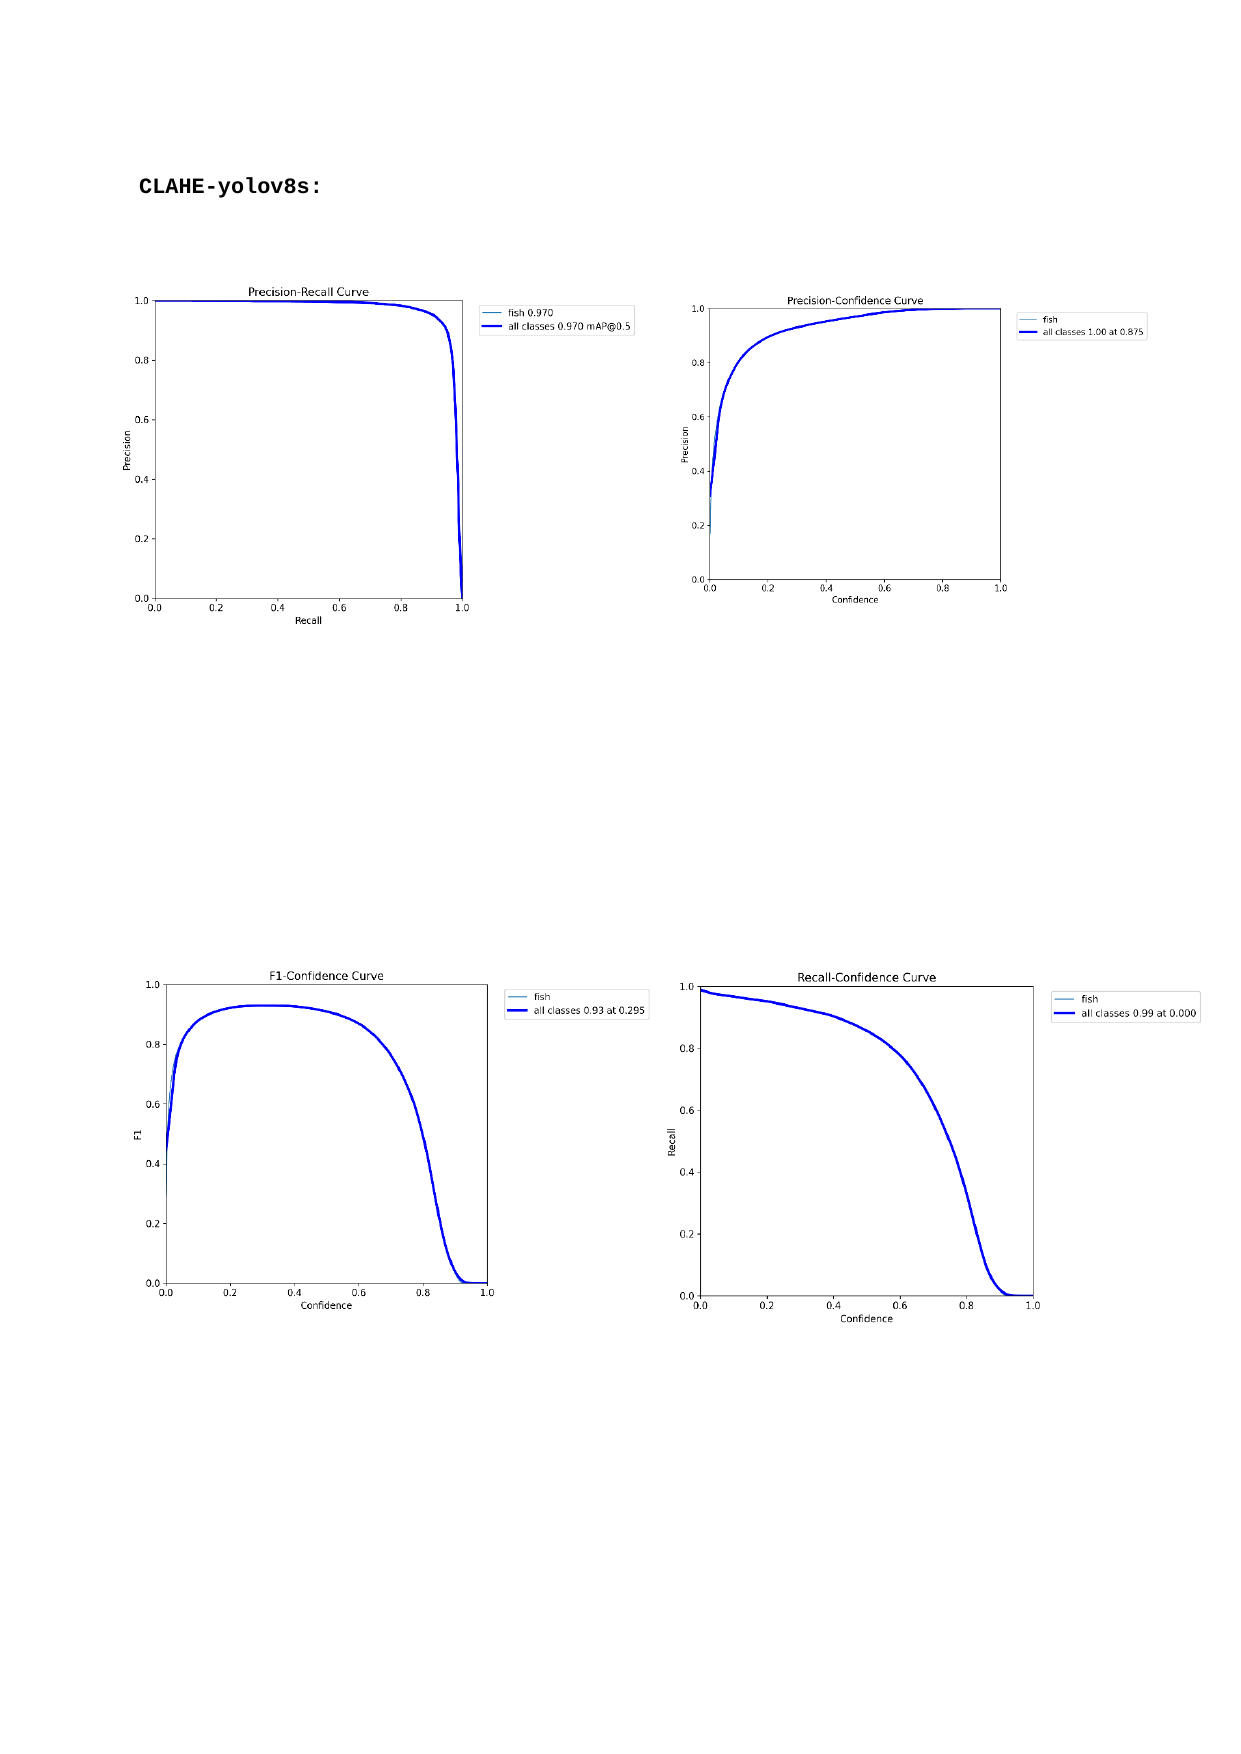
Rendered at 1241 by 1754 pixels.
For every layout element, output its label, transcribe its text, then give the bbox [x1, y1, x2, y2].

picture [671, 287, 1159, 613]
picture [123, 961, 1214, 1334]
text CLAHE-yolov8s: [139, 175, 1101, 199]
picture [112, 277, 648, 635]
